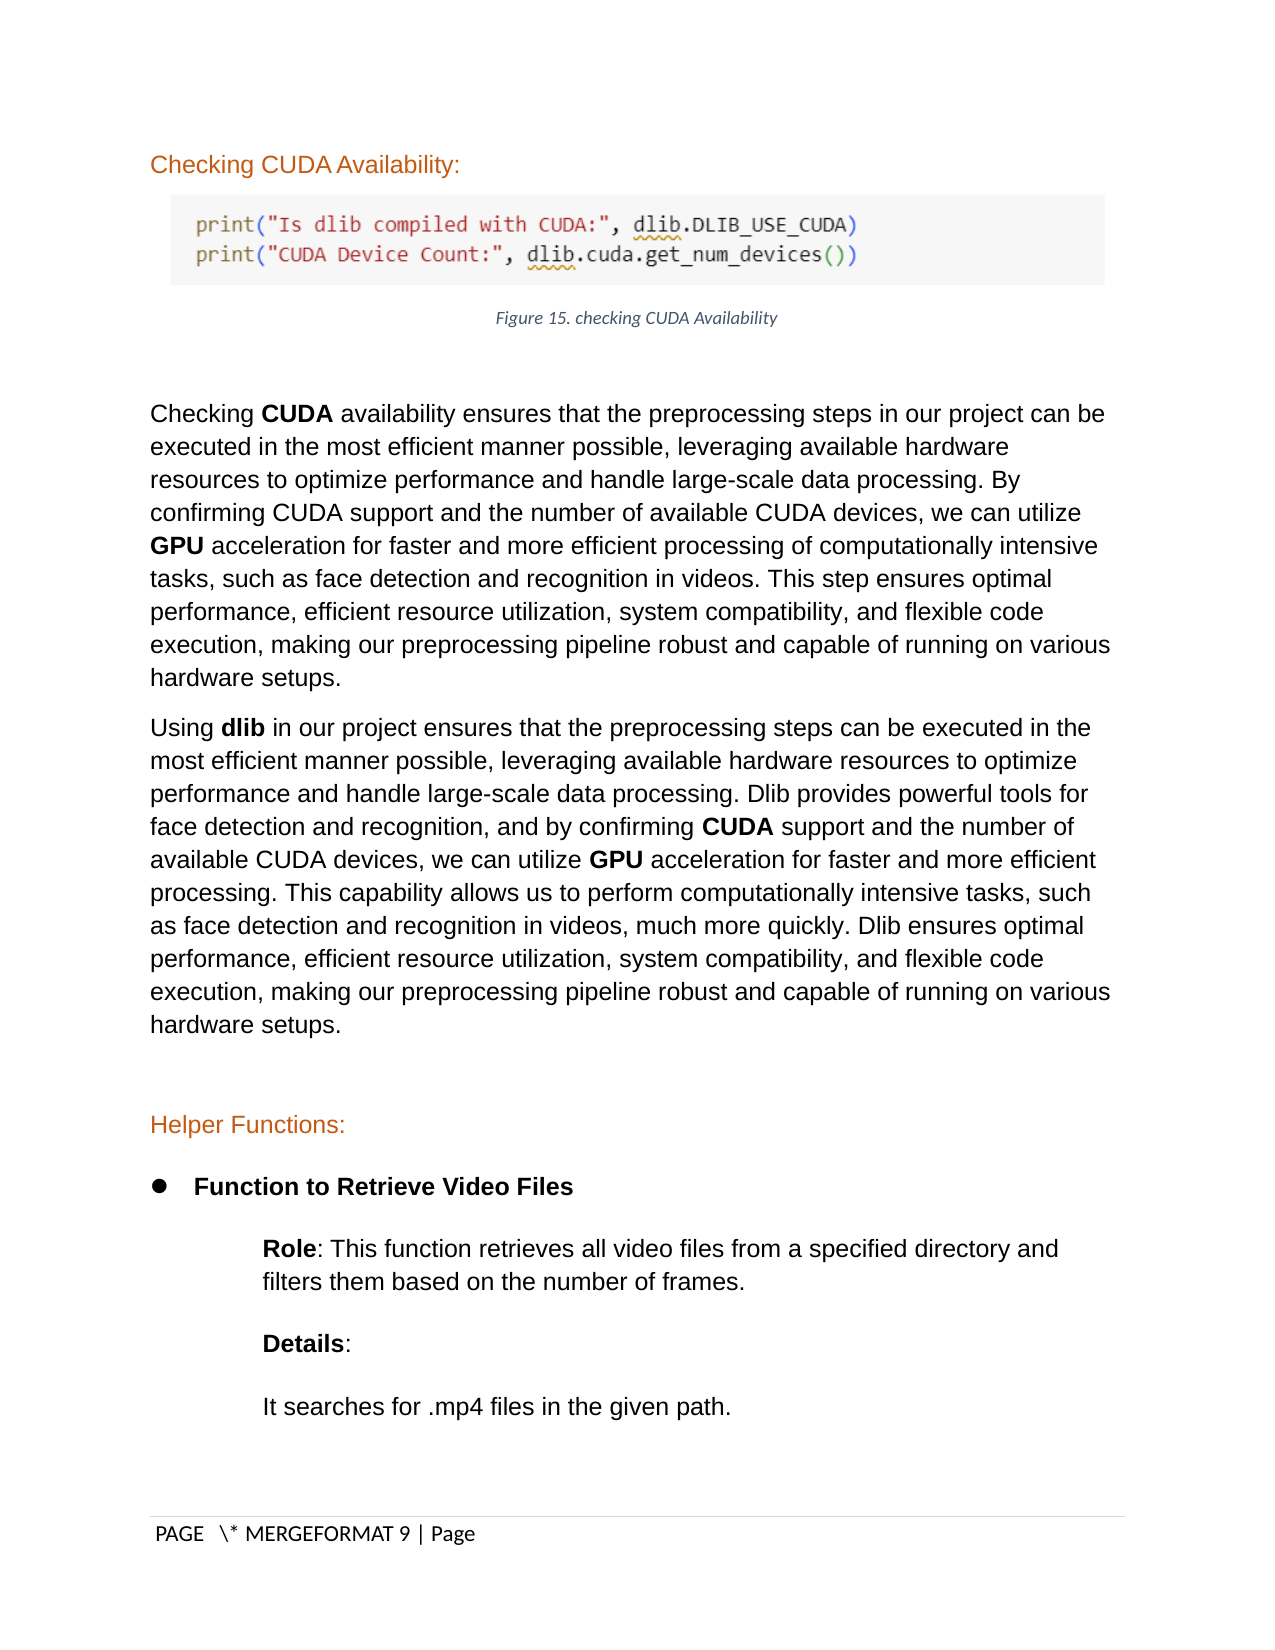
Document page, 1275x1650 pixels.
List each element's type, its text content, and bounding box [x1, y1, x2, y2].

text Checking CUDA availability ensures that the preprocessing steps in our project can be executed in the most efficient manner possible, leveraging available hardware resources to optimize performance and handle large-scale data processing. By confirming CUDA support and the number of available CUDA devices, we can utilize GPU acceleration for faster and more efficient processing of computationally intensive tasks, such as face detection and recognition in videos. This step ensures optimal performance, efficient resource utilization, system compatibility, and flexible code execution, making our preprocessing pipeline robust and capable of running on various hardware setups. [150, 399, 1125, 692]
text Details: [262, 1329, 1125, 1358]
subtitle Helper Functions: [150, 1110, 1125, 1138]
text Role: This function retrieves all video files from a specified directory and filters them based on the number of frames. [262, 1234, 1125, 1296]
text It searches for .mp4 files in the given path. [262, 1392, 1125, 1420]
text Figure 15. checking CUDA Availability [150, 306, 1125, 329]
picture [170, 192, 1105, 285]
list Function to Retrieve Video Files [150, 1172, 1125, 1201]
subtitle Checking CUDA Availability: [150, 150, 1125, 179]
text Using dlib in our project ensures that the preprocessing steps can be executed in the most efficient manner possible, leveraging available hardware resources to optimize performance and handle large-scale data processing. Dlib provides powerful tools for face detection and recognition, and by confirming CUDA support and the number of available CUDA devices, we can utilize GPU acceleration for faster and more efficient processing. This capability allows us to perform computationally intensive tasks, such as face detection and recognition in videos, much more quickly. Dlib ensures optimal performance, efficient resource utilization, system compatibility, and flexible code execution, making our preprocessing pipeline robust and capable of running on various hardware setups. [150, 713, 1125, 1039]
